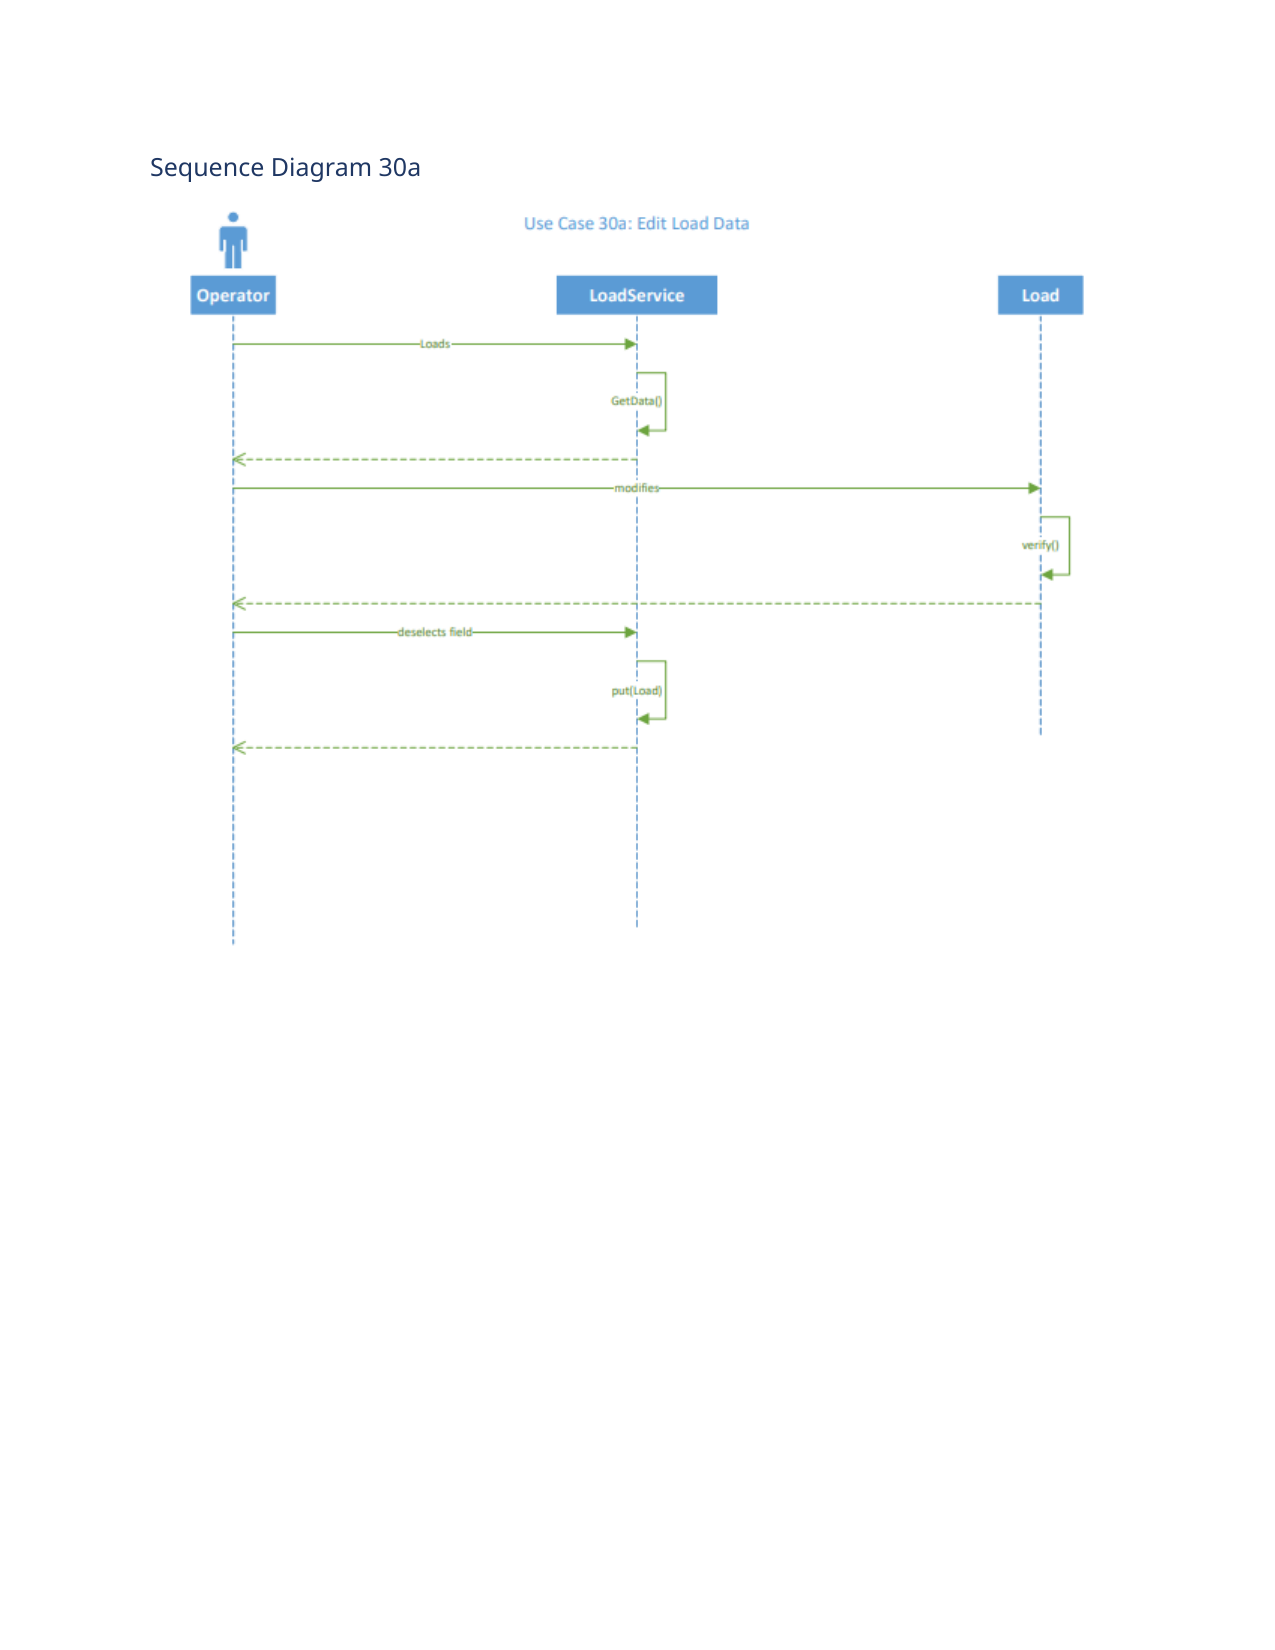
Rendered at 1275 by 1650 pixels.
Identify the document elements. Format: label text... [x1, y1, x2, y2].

subtitle Sequence Diagram 30a [150, 150, 1125, 186]
picture [150, 186, 1125, 1447]
